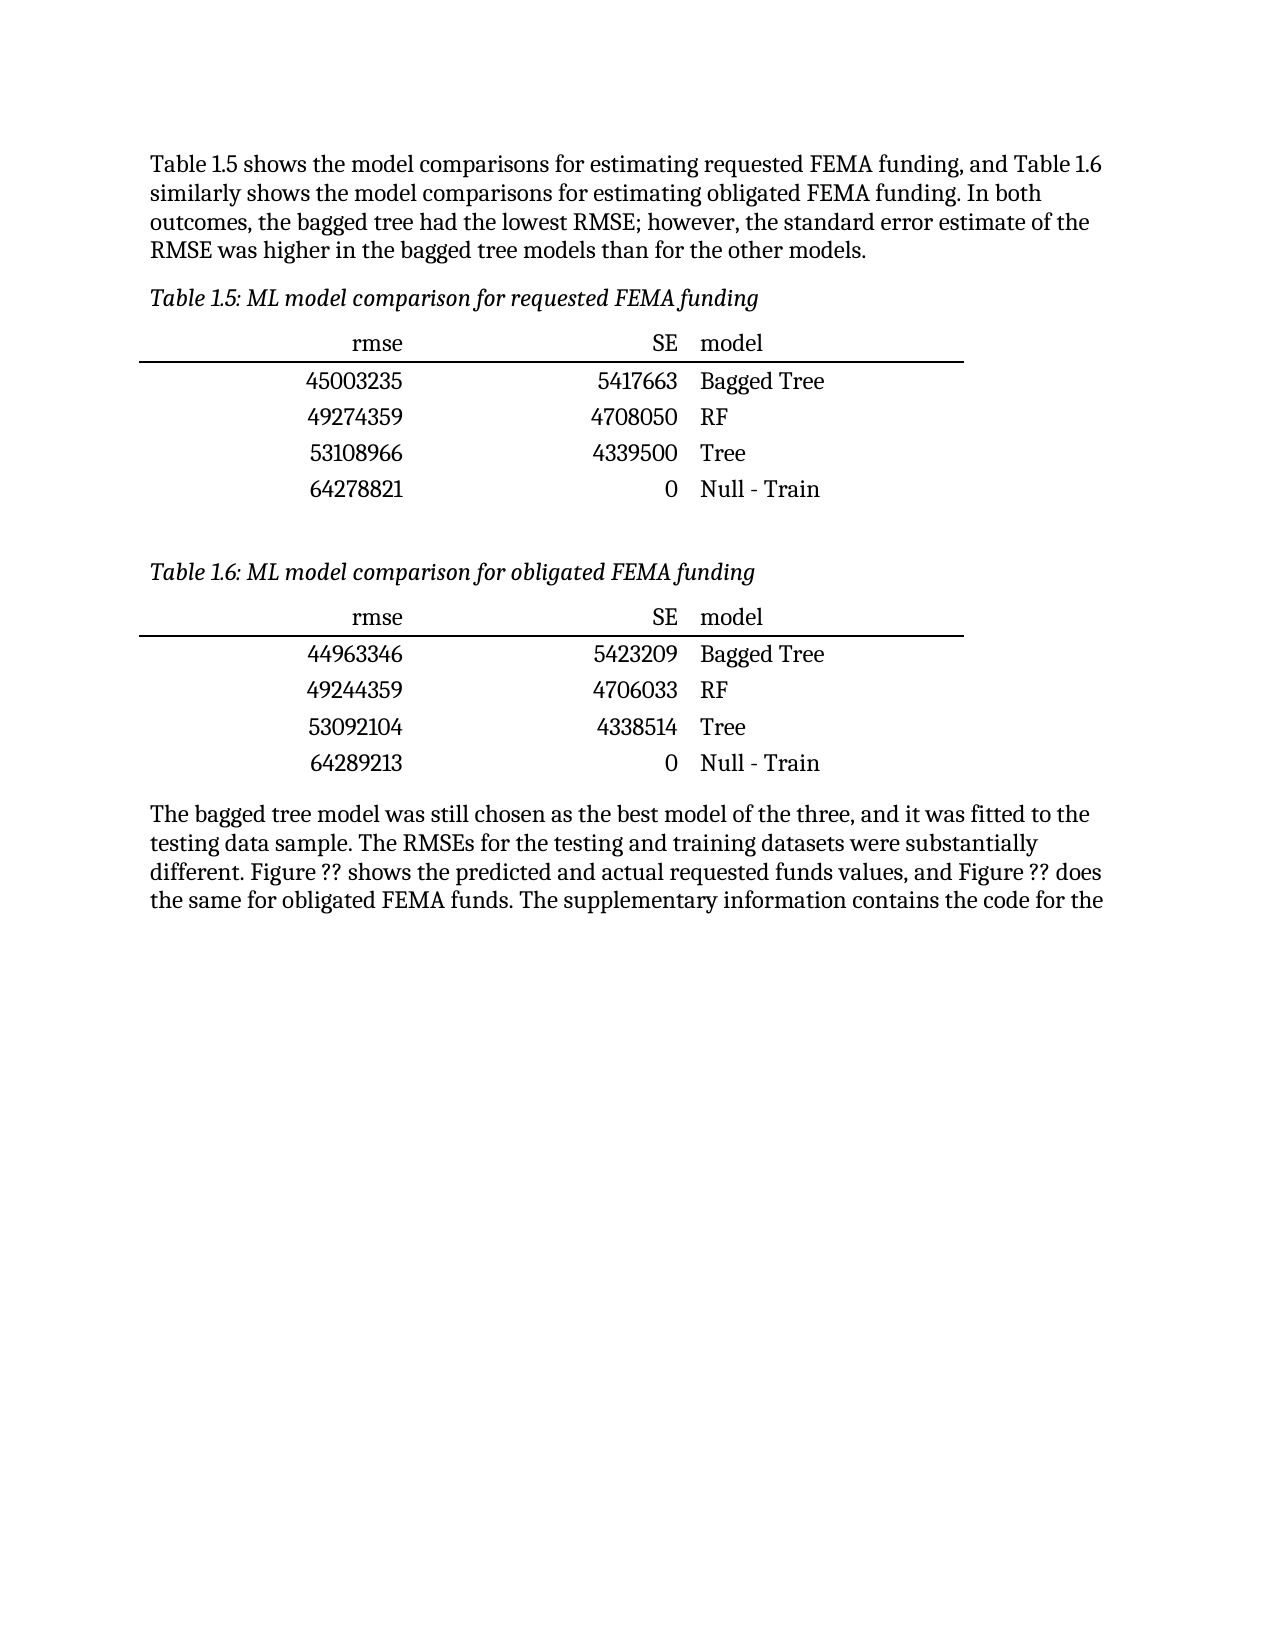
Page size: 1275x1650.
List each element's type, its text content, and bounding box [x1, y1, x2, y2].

table_cell Null - Train [689, 472, 964, 508]
table_cell 0 [414, 745, 689, 781]
table_cell 0 [414, 472, 689, 508]
table_cell 53092104 [139, 709, 414, 745]
table_header model [689, 325, 964, 361]
text Table 1.5 shows the model comparisons for estimating requested FEMA funding, and Table 1.6 similarly shows the model comparisons for estimating obligated FEMA funding. In both outcomes, the bagged tree had the lowest RMSE; however, the standard error estimate of the RMSE was higher in the bagged tree models than for the other models. [150, 150, 1125, 265]
table_cell Bagged Tree [689, 363, 964, 399]
table_cell 4339500 [414, 435, 689, 472]
table_header rmse [139, 599, 414, 635]
table_cell 5423209 [414, 637, 689, 673]
table_cell 45003235 [139, 363, 414, 399]
table_cell RF [689, 673, 964, 709]
table_cell Null - Train [689, 745, 964, 781]
table_cell 4338514 [414, 709, 689, 745]
table_cell 4706033 [414, 673, 689, 709]
text Table 1.5: ML model comparison for requested FEMA funding [150, 284, 1125, 312]
table_cell 5417663 [414, 363, 689, 399]
table_header SE [414, 599, 689, 635]
table_cell 64278821 [139, 472, 414, 508]
table_header rmse [139, 325, 414, 361]
table_cell 49274359 [139, 399, 414, 435]
table_cell 49244359 [139, 673, 414, 709]
table_cell Tree [689, 709, 964, 745]
text Table 1.6: ML model comparison for obligated FEMA funding [150, 557, 1125, 586]
table_cell 4708050 [414, 399, 689, 435]
table_header model [689, 599, 964, 635]
table_cell 44963346 [139, 637, 414, 673]
table_cell 64289213 [139, 745, 414, 781]
table_cell Bagged Tree [689, 637, 964, 673]
text The bagged tree model was still chosen as the best model of the three, and it was fitted to the testing data sample. The RMSEs for the testing and training datasets were substantially different. Figure ?? shows the predicted and actual requested funds values, and Figure ?? does the same for obligated FEMA funds. The supplementary information contains the code for the models as well as all diagnostic plots. [150, 800, 1125, 915]
table_cell 53108966 [139, 435, 414, 472]
table_header SE [414, 325, 689, 361]
table_cell Tree [689, 435, 964, 472]
table_cell RF [689, 399, 964, 435]
